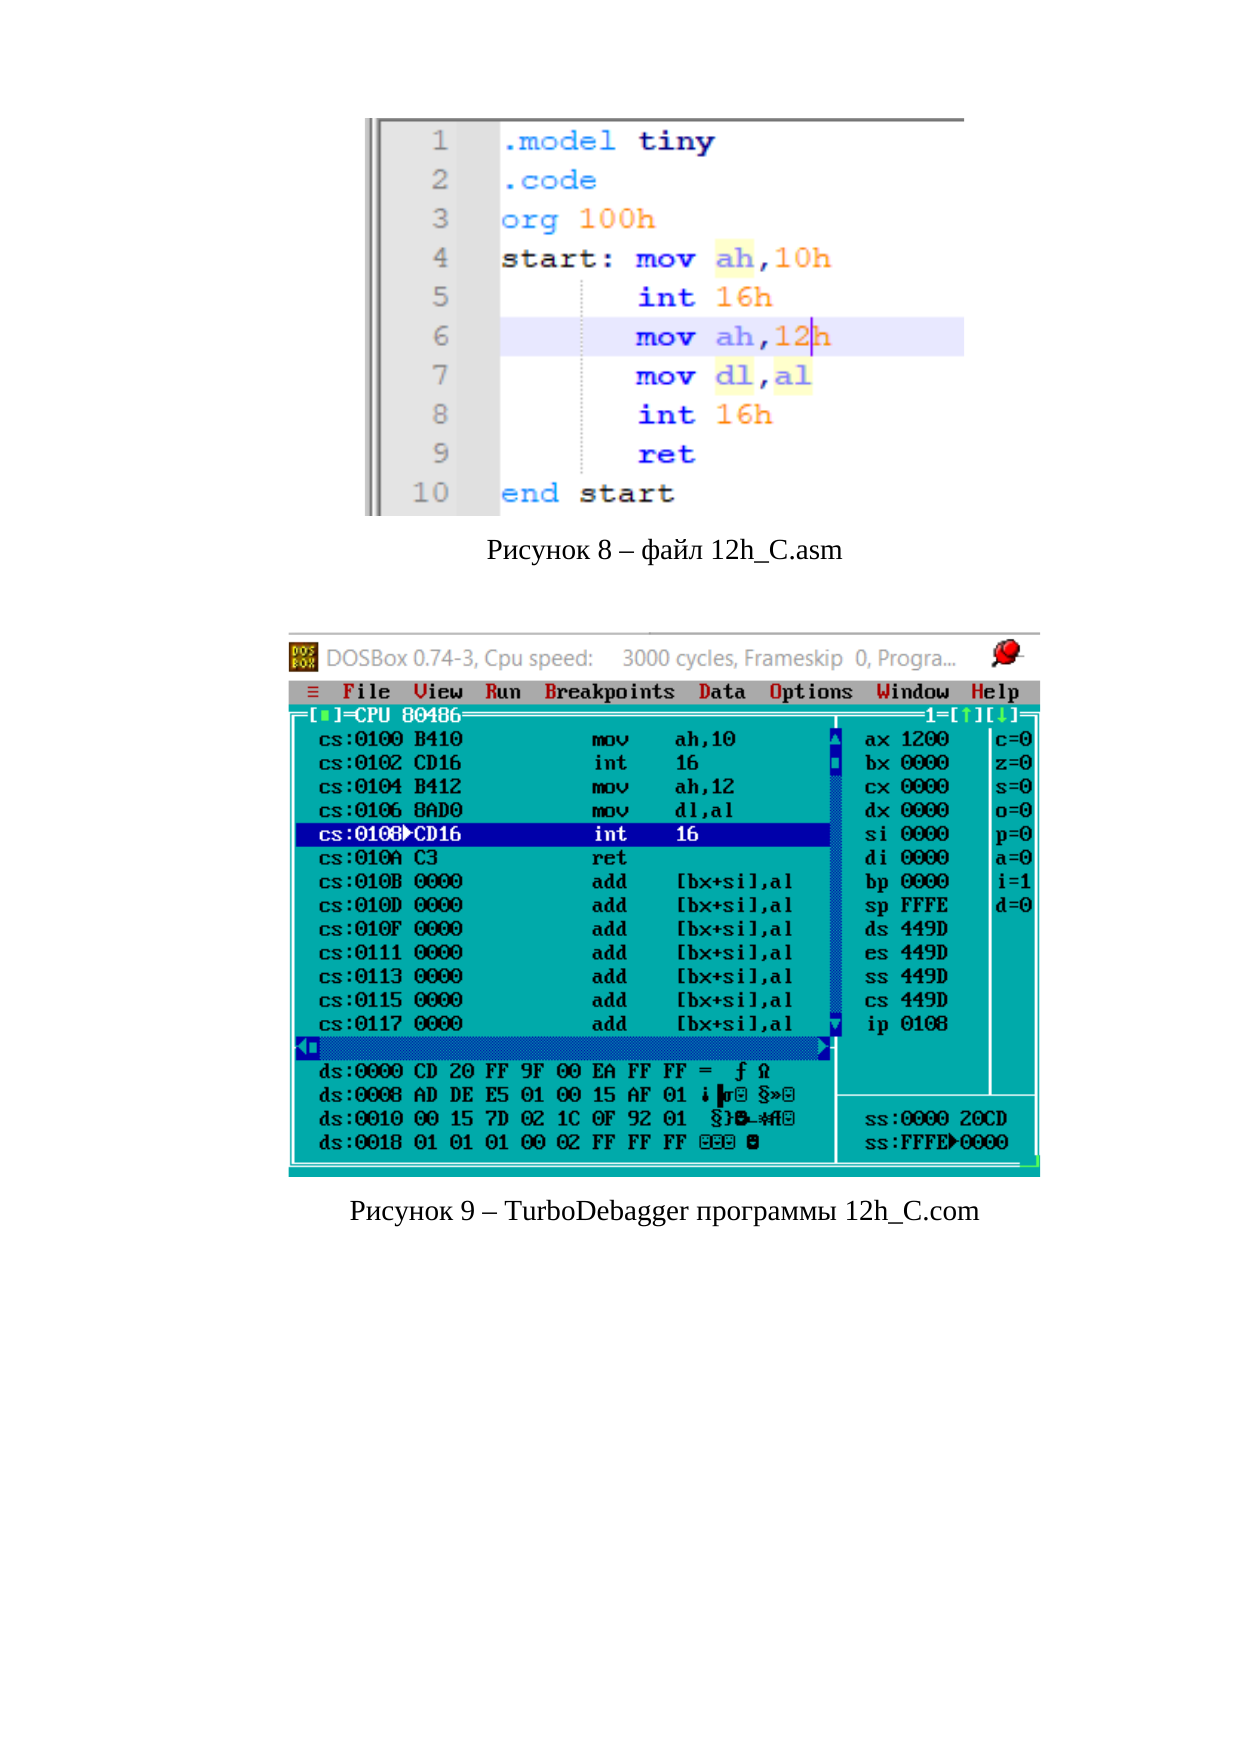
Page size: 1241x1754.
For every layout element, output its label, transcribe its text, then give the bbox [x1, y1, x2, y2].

text Рисунок 9 – TurboDebagger программы 12h_C.com [177, 1193, 1152, 1226]
picture [364, 118, 965, 516]
picture [288, 632, 1041, 1177]
text Рисунок 8 – файл 12h_C.asm [177, 532, 1152, 565]
